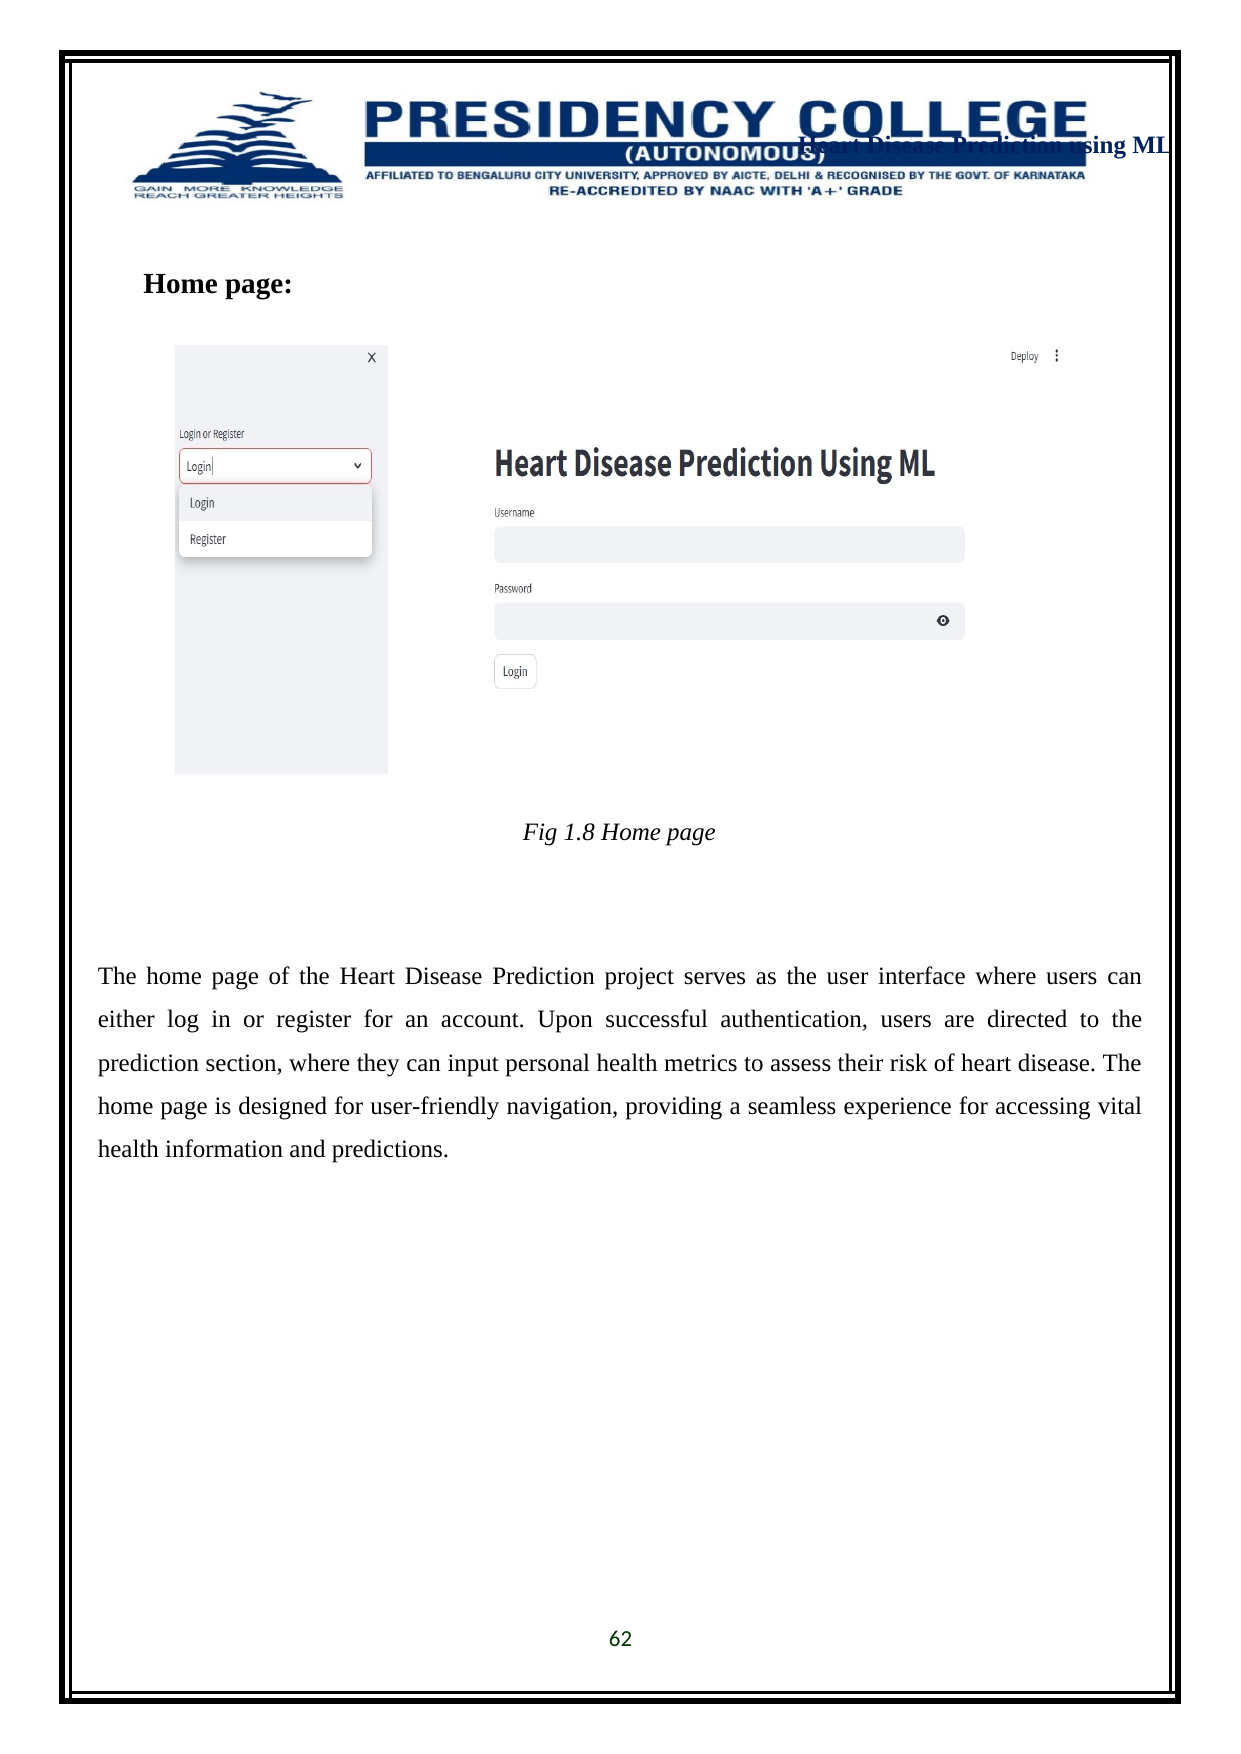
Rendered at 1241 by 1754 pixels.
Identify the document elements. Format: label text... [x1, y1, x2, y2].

text Home page: [72, 266, 1169, 299]
text The home page of the Heart Disease Prediction project serves as the user interface where users can either log in or register for an account. Upon successful authentication, users are directed to the prediction section, where they can input personal health metrics to assess their risk of heart disease. The home page is designed for user-friendly navigation, providing a seamless experience for accessing vital health information and predictions. [98, 961, 1143, 1163]
text Fig 1.8 Home page [72, 817, 1169, 846]
picture [101, 82, 1121, 207]
picture [174, 345, 1066, 774]
